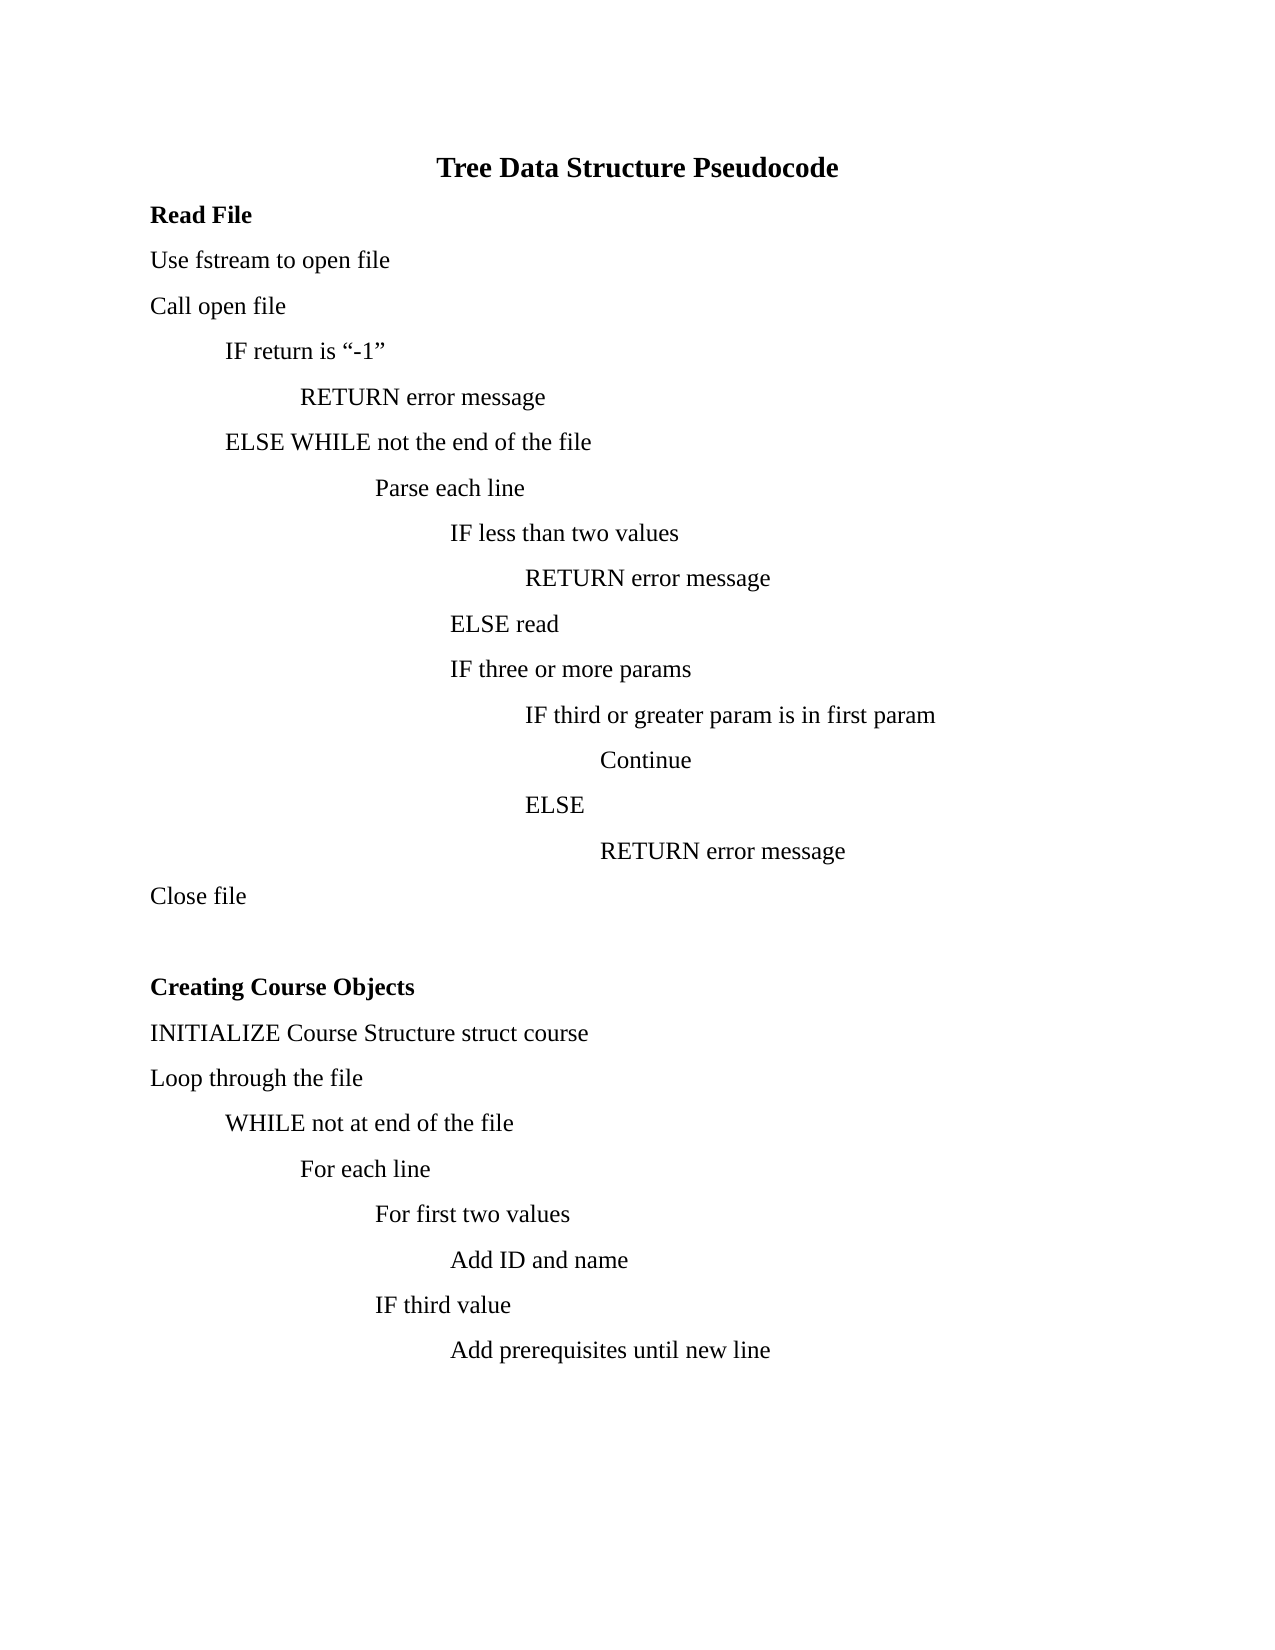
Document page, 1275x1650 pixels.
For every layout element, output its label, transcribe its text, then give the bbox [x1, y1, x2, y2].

text Use fstream to open file [150, 246, 1125, 274]
text Add prerequisites until new line [150, 1336, 1125, 1364]
text IF third or greater param is in first param [150, 700, 1125, 728]
text For each line [150, 1154, 1125, 1183]
text ELSE WHILE not the end of the file [150, 427, 1125, 456]
text For first two values [150, 1199, 1125, 1228]
text RETURN error message [150, 836, 1125, 865]
text Loop through the file [150, 1063, 1125, 1092]
text WHILE not at end of the file [150, 1108, 1125, 1137]
text Call open file [150, 291, 1125, 320]
text Close file [150, 881, 1125, 910]
text IF less than two values [150, 518, 1125, 547]
text RETURN error message [150, 382, 1125, 411]
text Tree Data Structure Pseudocode [150, 150, 1125, 183]
text ELSE read [150, 609, 1125, 638]
text INITIALIZE Course Structure struct course [150, 1018, 1125, 1046]
text Read File [150, 200, 1125, 229]
text IF third value [150, 1290, 1125, 1319]
text Creating Course Objects [150, 972, 1125, 1001]
text RETURN error message [150, 563, 1125, 592]
text IF return is “-1” [150, 336, 1125, 365]
text Continue [150, 745, 1125, 774]
text Add ID and name [150, 1245, 1125, 1273]
text Parse each line [150, 473, 1125, 501]
text IF three or more params [150, 654, 1125, 683]
text ELSE [150, 791, 1125, 819]
